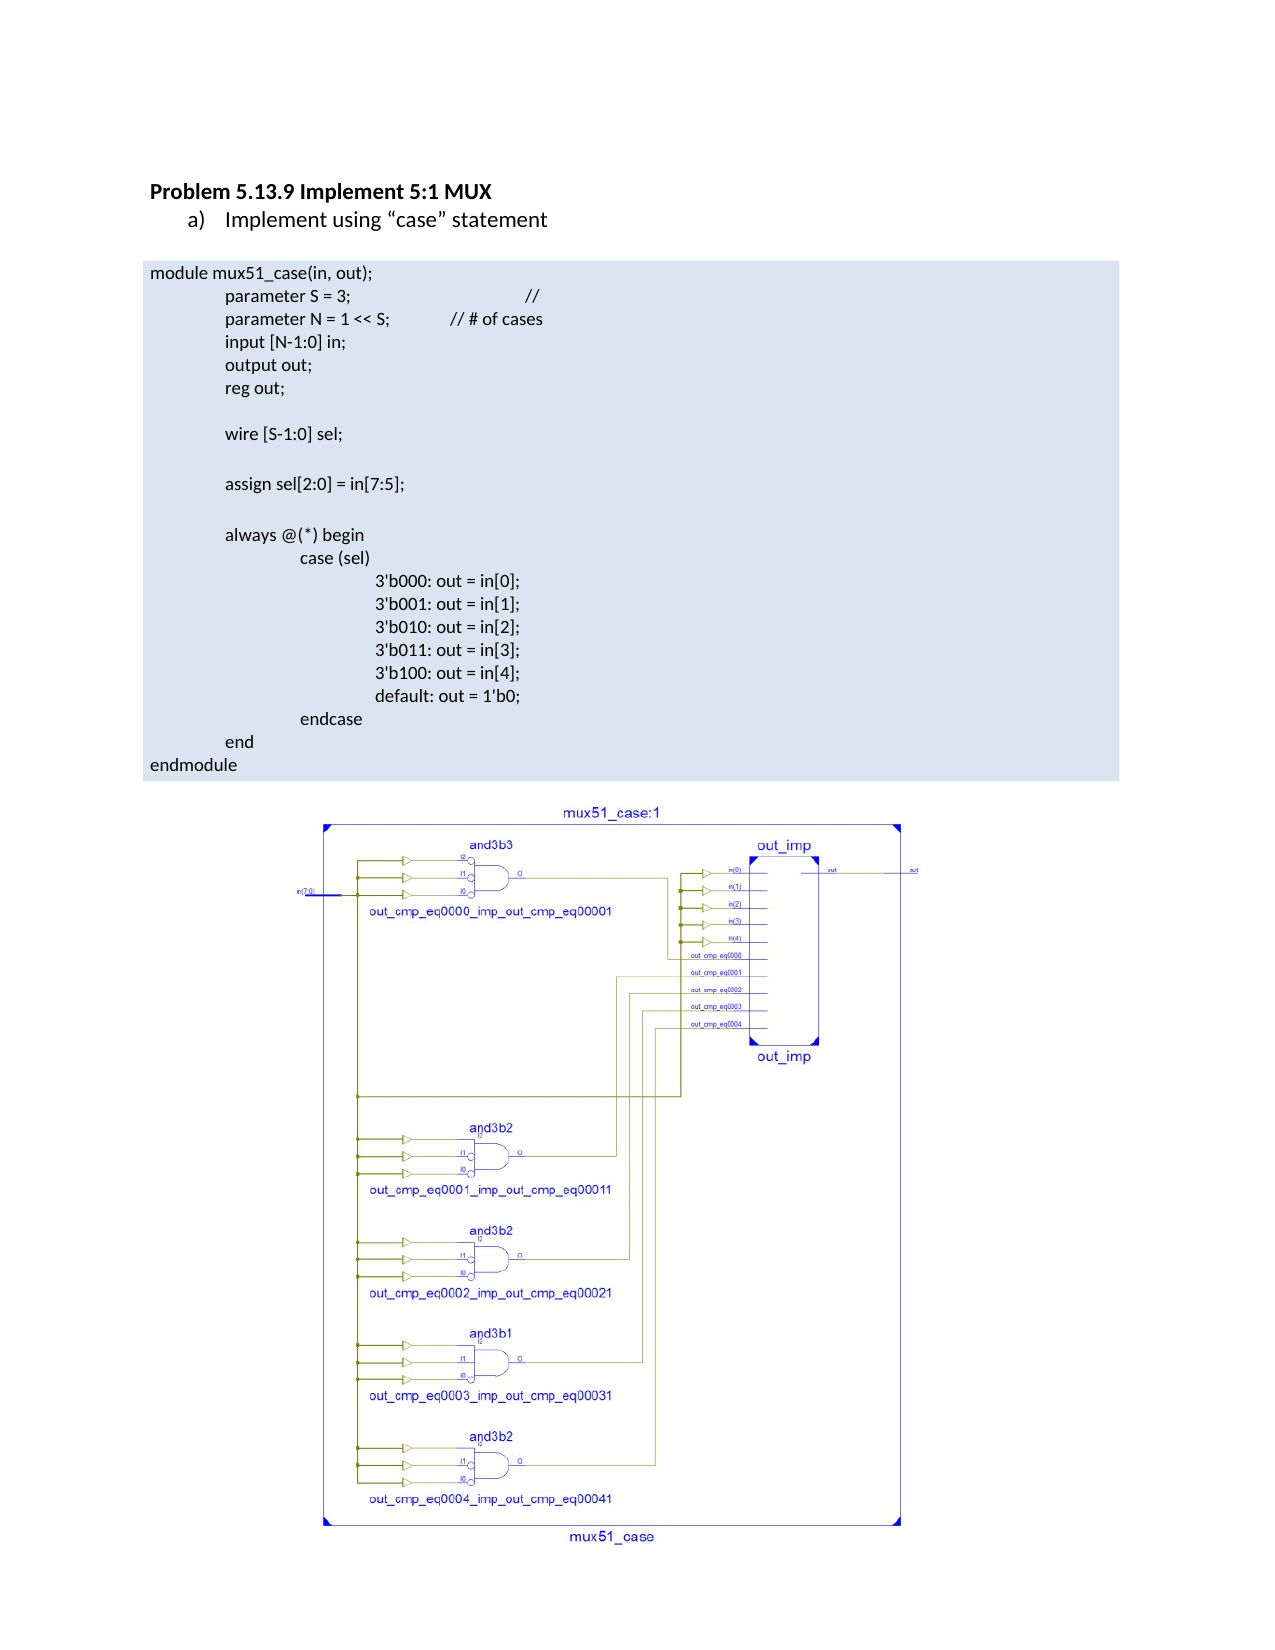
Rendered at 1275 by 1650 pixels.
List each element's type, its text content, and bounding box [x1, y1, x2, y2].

text case (sel) [150, 546, 1125, 569]
list Implement using “case” statement [187, 205, 1125, 233]
text 3'b011: out = in[3]; [150, 638, 1125, 661]
text 3'b001: out = in[1]; [150, 592, 1125, 615]
text endcase [150, 707, 1125, 730]
text reg out; [150, 376, 1125, 399]
text Problem 5.13.9 Implement 5:1 MUX [150, 177, 1125, 205]
text wire [S-1:0] sel; [150, 422, 1125, 444]
text input [N-1:0] in; [150, 330, 1125, 353]
text parameter S = 3; // [150, 284, 1125, 307]
text 3'b000: out = in[0]; [150, 569, 1125, 592]
picture [287, 790, 937, 1547]
text 3'b100: out = in[4]; [150, 661, 1125, 684]
text default: out = 1'b0; [150, 684, 1125, 707]
text 3'b010: out = in[2]; [150, 615, 1125, 638]
text assign sel[2:0] = in[7:5]; [150, 473, 1125, 496]
text end [150, 730, 1125, 753]
text endmodule [150, 753, 1125, 776]
text module mux51_case(in, out); [150, 261, 1125, 284]
text always @(*) begin [150, 523, 1125, 546]
text parameter N = 1 << S; // # of cases [150, 307, 1125, 330]
text output out; [150, 353, 1125, 376]
